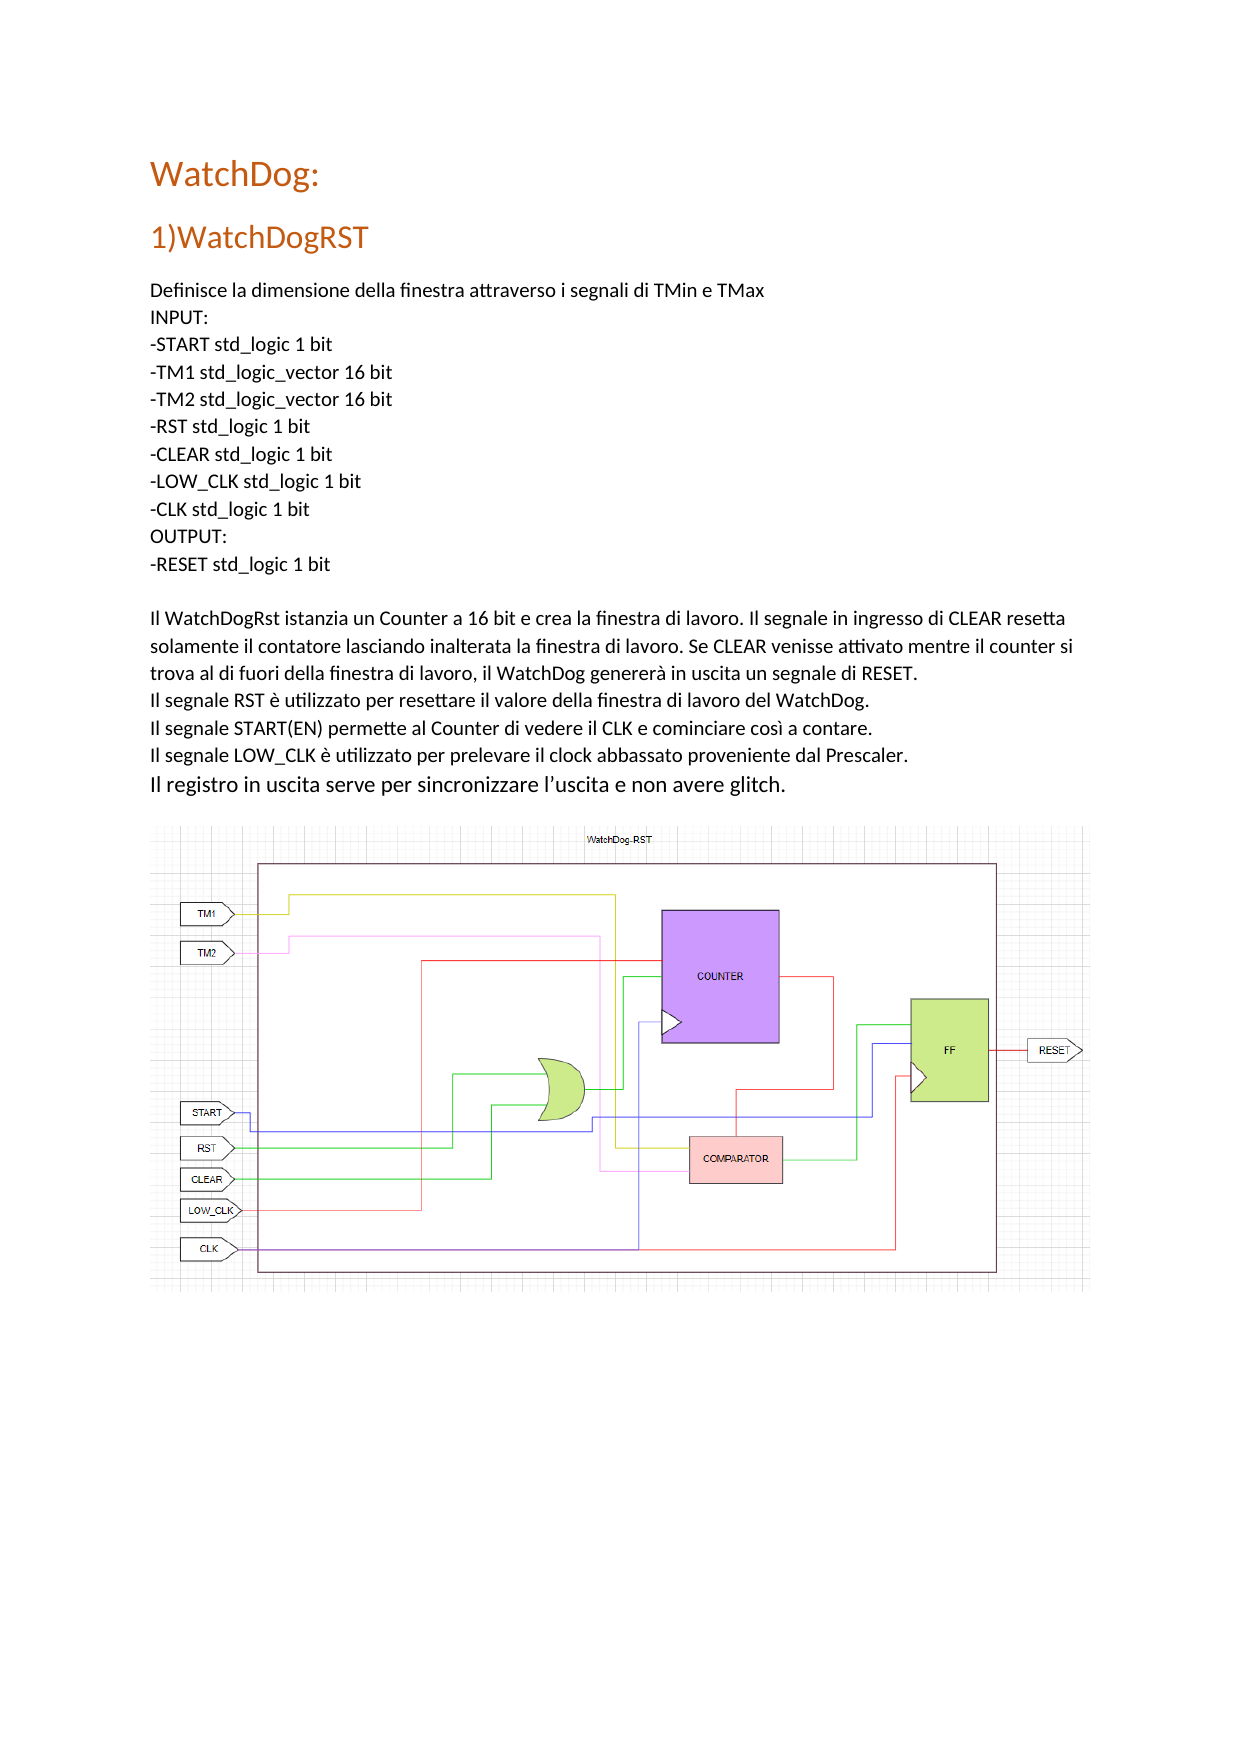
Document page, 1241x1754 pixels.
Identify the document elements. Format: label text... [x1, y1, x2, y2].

text Il registro in uscita serve per sincronizzare l’uscita e non avere glitch. [150, 770, 1090, 798]
text Il segnale START(EN) permette al Counter di vedere il CLK e cominciare così a contare. Il segnale LOW_CLK è utilizzato per prelevare il clock abbassato proveniente dal Prescaler. [150, 715, 1090, 768]
text -LOW_CLK std_logic 1 bit [150, 468, 1090, 494]
text -CLEAR std_logic 1 bit [150, 441, 1090, 467]
text Il WatchDogRst istanzia un Counter a 16 bit e crea la finestra di lavoro. Il segnale in ingresso di CLEAR resetta solamente il contatore lasciando inalterata la finestra di lavoro. Se CLEAR venisse attivato mentre il counter si trova al di fuori della finestra di lavoro, il WatchDog genererà in uscita un segnale di RESET. Il segnale RST è utilizzato per resettare il valore della finestra di lavoro del WatchDog. [150, 606, 1090, 713]
picture [150, 826, 1091, 1292]
text WatchDog: [150, 150, 1090, 196]
text -START std_logic 1 bit [150, 332, 1090, 357]
text OUTPUT: [150, 523, 1090, 549]
text Definisce la dimensione della finestra attraverso i segnali di TMin e TMax [150, 277, 1090, 302]
text -RST std_logic 1 bit [150, 414, 1090, 439]
text 1)WatchDogRST [150, 216, 1090, 257]
text -CLK std_logic 1 bit [150, 496, 1090, 521]
text -TM2 std_logic_vector 16 bit [150, 386, 1090, 412]
text INPUT: [150, 304, 1090, 329]
text -RESET std_logic 1 bit [150, 551, 1090, 576]
text -TM1 std_logic_vector 16 bit [150, 359, 1090, 384]
